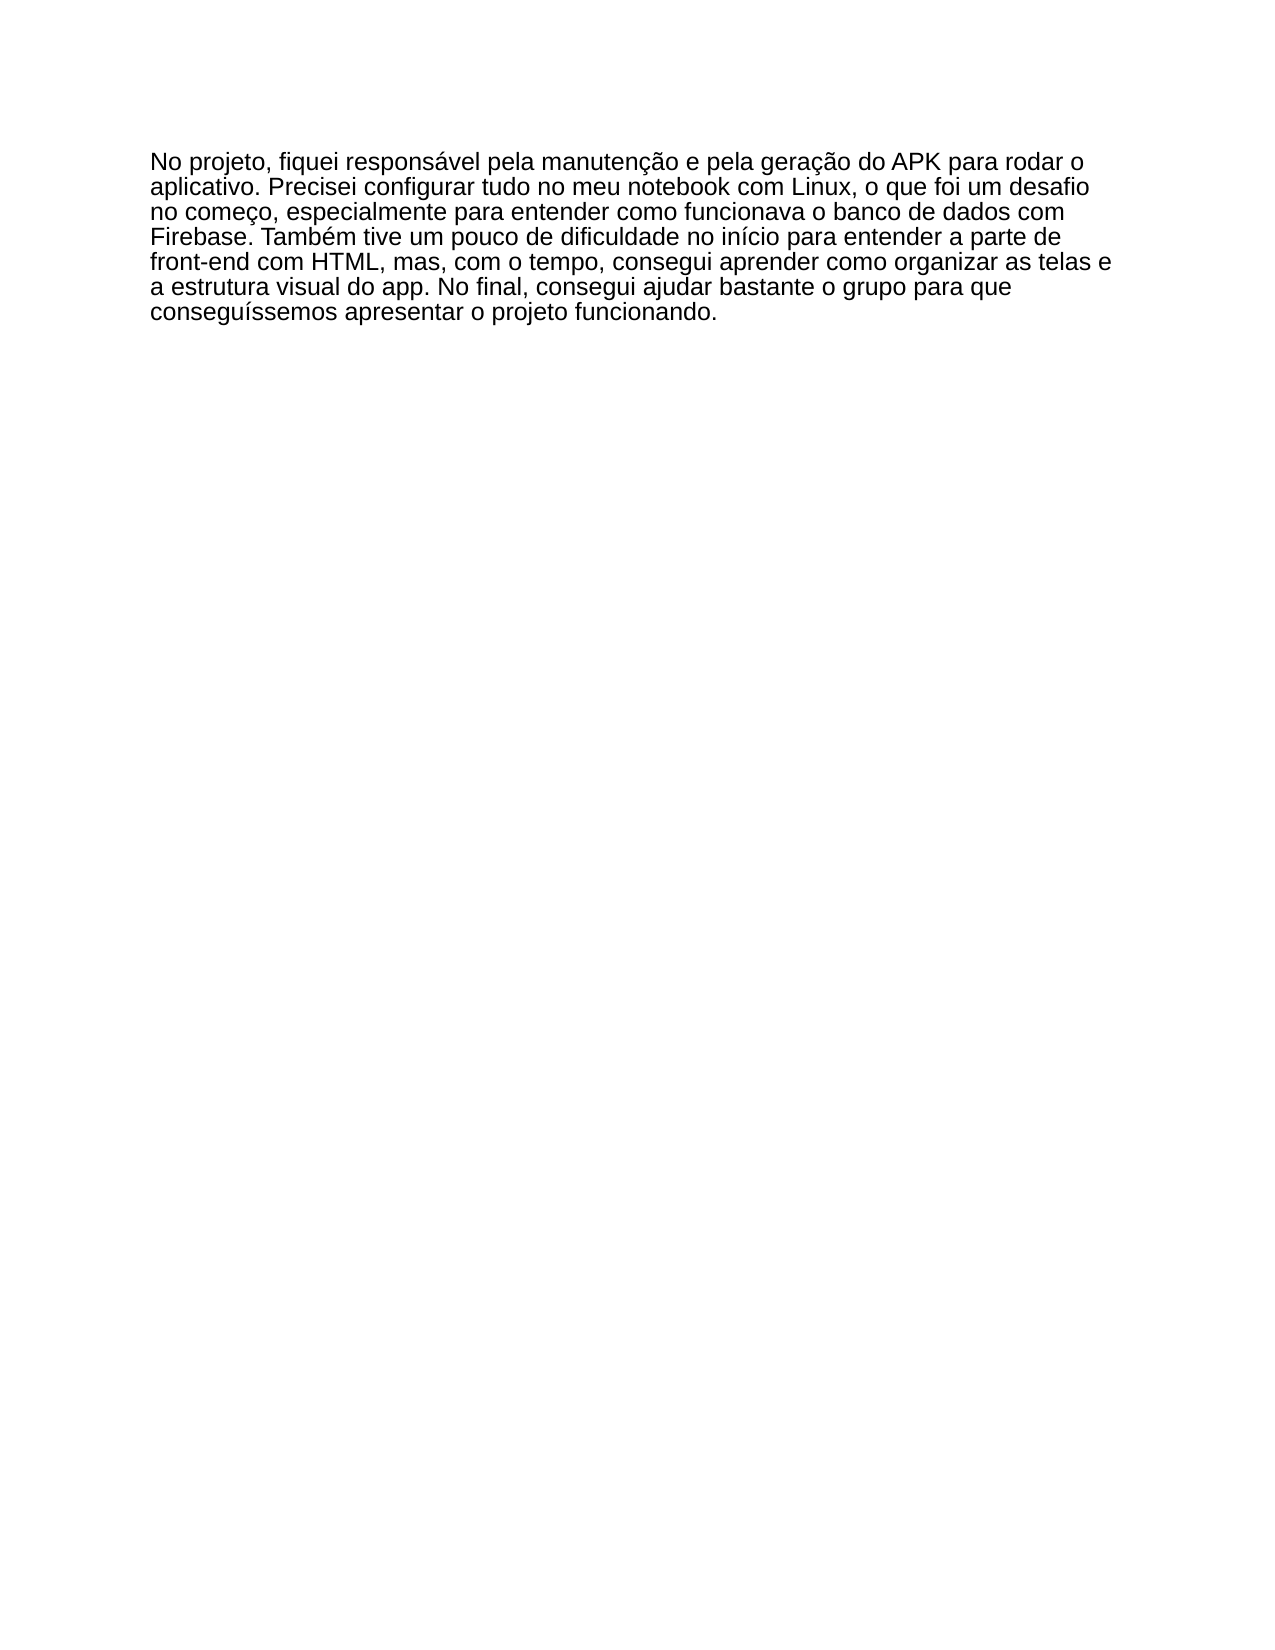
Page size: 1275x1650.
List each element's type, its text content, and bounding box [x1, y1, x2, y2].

text No projeto, fiquei responsável pela manutenção e pela geração do APK para rodar o aplicativo. Precisei configurar tudo no meu notebook com Linux, o que foi um desafio no começo, especialmente para entender como funcionava o banco de dados com Firebase. Também tive um pouco de dificuldade no início para entender a parte de front-end com HTML, mas, com o tempo, consegui aprender como organizar as telas e a estrutura visual do app. No final, consegui ajudar bastante o grupo para que conseguíssemos apresentar o projeto funcionando. [150, 150, 1125, 325]
